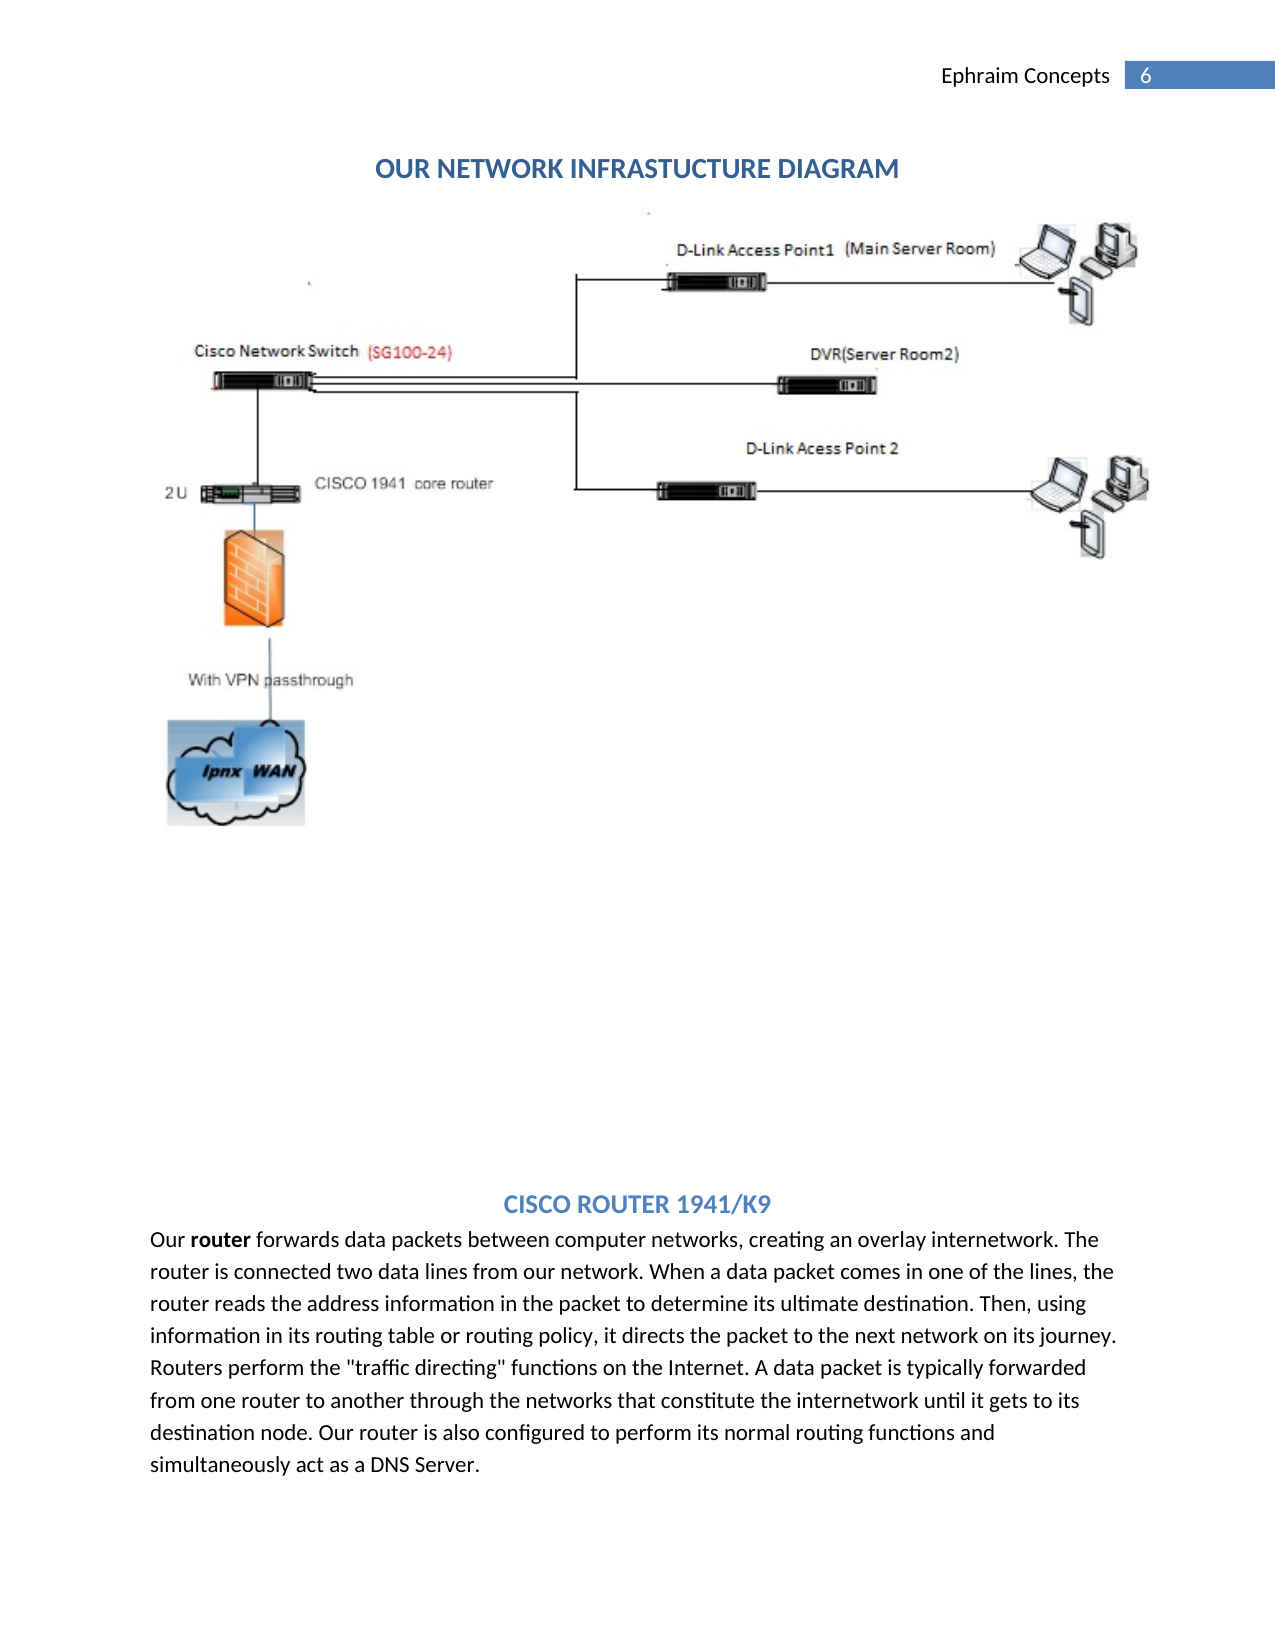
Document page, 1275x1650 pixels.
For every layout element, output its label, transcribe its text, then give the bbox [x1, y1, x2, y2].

text Our router forwards data packets between computer networks, creating an overlay internetwork. The router is connected two data lines from our network. When a data packet comes in one of the lines, the router reads the address information in the packet to determine its ultimate destination. Then, using information in its routing table or routing policy, it directs the packet to the next network on its journey. Routers perform the "traffic directing" functions on the Internet. A data packet is typically forwarded from one router to another through the networks that constitute the internetwork until it gets to its destination node. Our router is also configured to perform its normal routing functions and simultaneously act as a DNS Server. [150, 1225, 1125, 1478]
subtitle CISCO ROUTER 1941/K9 [150, 1187, 1125, 1220]
subtitle OUR NETWORK INFRASTUCTURE DIAGRAM [150, 150, 1125, 186]
picture [150, 191, 1275, 950]
